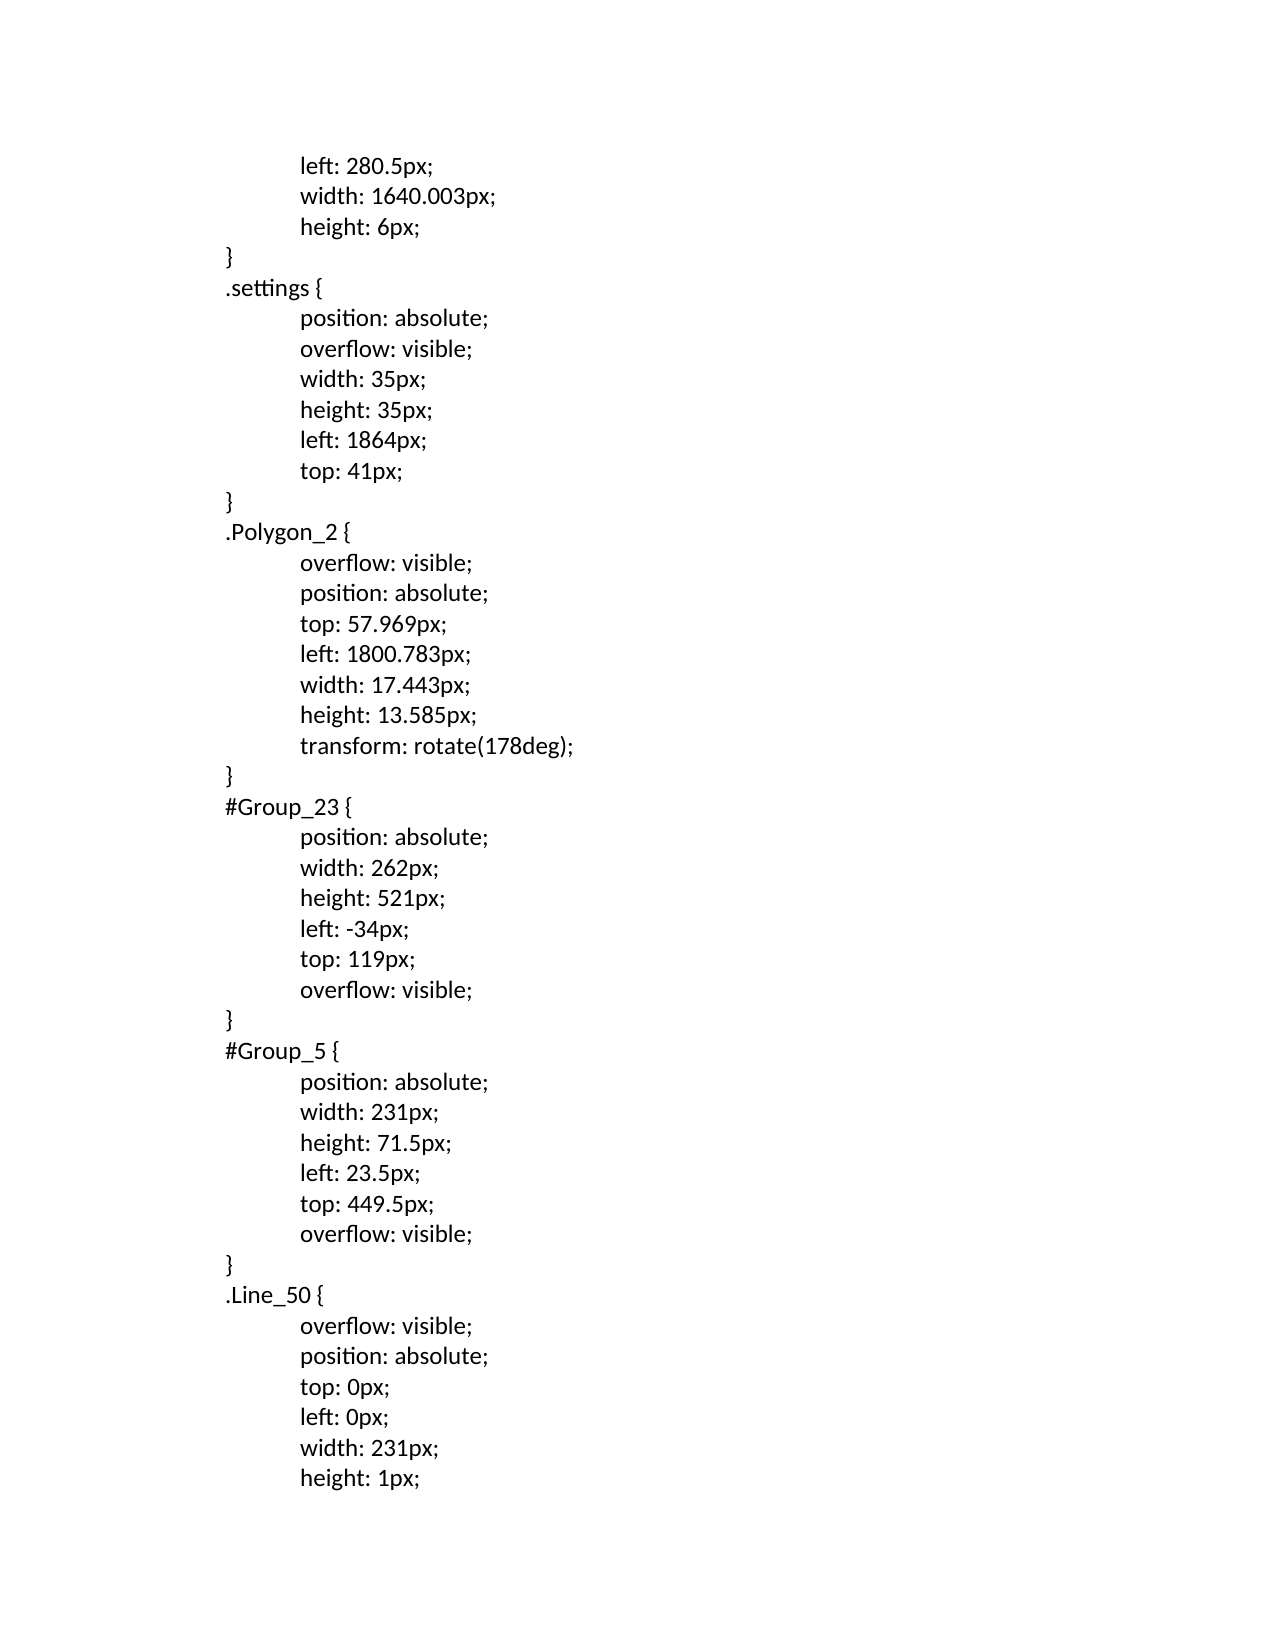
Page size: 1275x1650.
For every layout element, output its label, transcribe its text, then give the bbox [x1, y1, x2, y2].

text #Group_23 { [150, 791, 1125, 821]
text #Group_5 { [150, 1035, 1125, 1066]
text } [150, 486, 1125, 516]
text top: 57.969px; [150, 608, 1125, 638]
text height: 35px; [150, 394, 1125, 425]
text left: -34px; [150, 913, 1125, 943]
text transform: rotate(178deg); [150, 730, 1125, 760]
text width: 262px; [150, 852, 1125, 882]
text } [150, 760, 1125, 791]
text left: 0px; [150, 1401, 1125, 1432]
text } [150, 1249, 1125, 1279]
text width: 17.443px; [150, 669, 1125, 699]
text top: 119px; [150, 943, 1125, 974]
text height: 6px; [150, 211, 1125, 242]
text top: 0px; [150, 1371, 1125, 1401]
text width: 231px; [150, 1096, 1125, 1127]
text position: absolute; [150, 1340, 1125, 1371]
text left: 1800.783px; [150, 638, 1125, 669]
text height: 13.585px; [150, 699, 1125, 730]
text width: 231px; [150, 1432, 1125, 1462]
text top: 449.5px; [150, 1188, 1125, 1218]
text left: 1864px; [150, 425, 1125, 455]
text position: absolute; [150, 577, 1125, 608]
text left: 23.5px; [150, 1157, 1125, 1188]
text overflow: visible; [150, 1310, 1125, 1340]
text width: 1640.003px; [150, 181, 1125, 211]
text .Polygon_2 { [150, 516, 1125, 547]
text overflow: visible; [150, 974, 1125, 1004]
text } [150, 1004, 1125, 1035]
text overflow: visible; [150, 1218, 1125, 1249]
text position: absolute; [150, 1066, 1125, 1096]
text .settings { [150, 272, 1125, 303]
text overflow: visible; [150, 547, 1125, 577]
text .Line_50 { [150, 1279, 1125, 1310]
text position: absolute; [150, 303, 1125, 333]
text } [150, 242, 1125, 272]
text height: 71.5px; [150, 1127, 1125, 1157]
text overflow: visible; [150, 333, 1125, 364]
text width: 35px; [150, 364, 1125, 394]
text left: 280.5px; [150, 150, 1125, 181]
text height: 521px; [150, 882, 1125, 913]
text height: 1px; [150, 1462, 1125, 1493]
text position: absolute; [150, 821, 1125, 852]
text top: 41px; [150, 455, 1125, 486]
